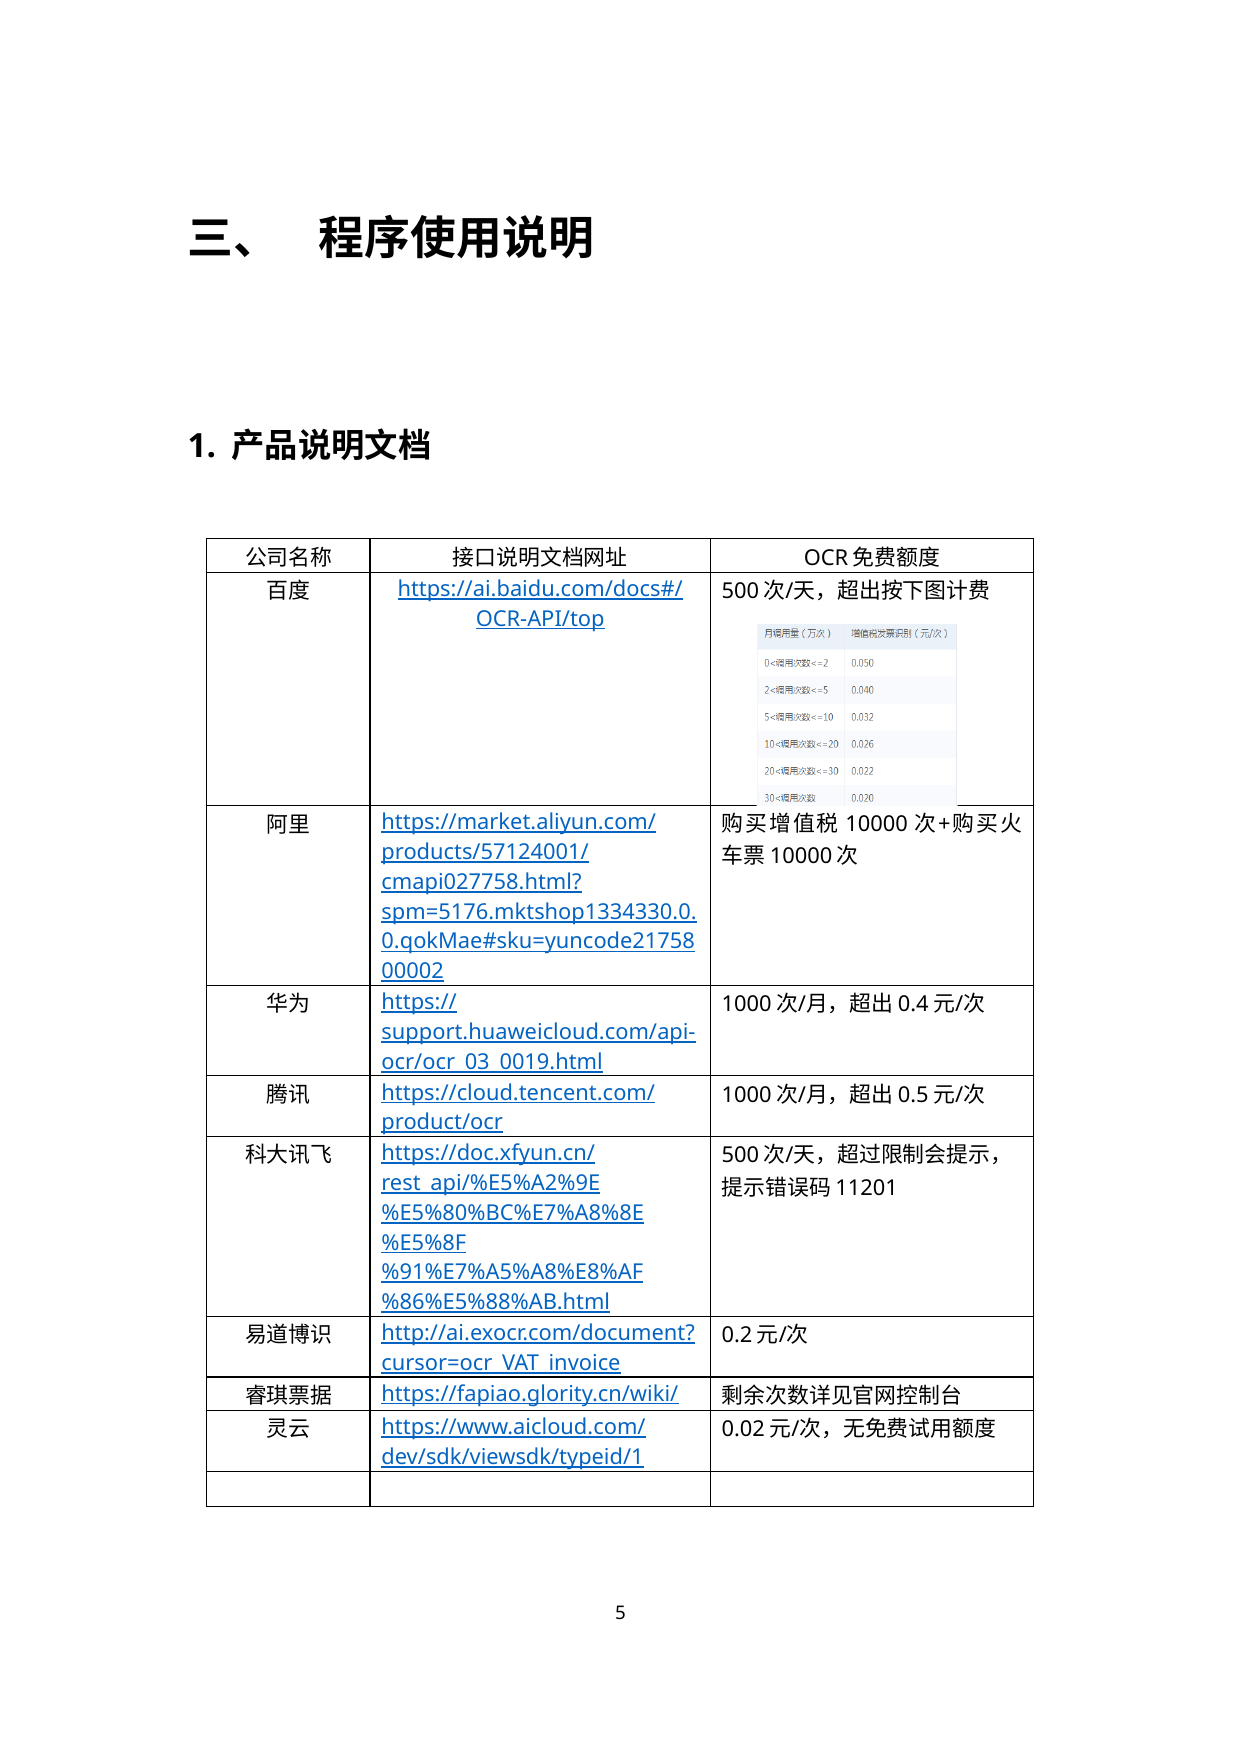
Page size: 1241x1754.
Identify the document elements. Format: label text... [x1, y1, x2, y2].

subtitle 程序使用说明 [187, 185, 1053, 283]
table_cell 灵云 [207, 1411, 369, 1471]
table_cell https://www.aicloud.com/dev/sdk/viewsdk/typeid/1 [371, 1411, 710, 1471]
table_header 接口说明文档网址 [371, 539, 710, 572]
table_cell 阿里 [207, 806, 369, 985]
table_cell 购买增值税10000次+购买火车票10000次 [711, 806, 1033, 985]
table_header 公司名称 [207, 539, 369, 572]
table_cell 0.2元/次 [711, 1317, 1033, 1376]
table_cell 华为 [207, 986, 369, 1075]
table_cell https://ai.baidu.com/docs#/OCR-API/top [371, 573, 710, 805]
table_cell 睿琪票据 [207, 1378, 369, 1410]
table_cell https://cloud.tencent.com/product/ocr [371, 1076, 710, 1136]
table_cell https://doc.xfyun.cn/rest_api/%E5%A2%9E%E5%80%BC%E7%A8%8E%E5%8F%91%E7%A5%A8%E8%AF%86%E5%88%AB.html [371, 1137, 710, 1316]
table_cell https://fapiao.glority.cn/wiki/ [371, 1378, 710, 1410]
table_cell [207, 1472, 369, 1506]
table_cell 易道博识 [207, 1317, 369, 1376]
table_cell [371, 1472, 710, 1506]
table_cell 0.02元/次，无免费试用额度 [711, 1411, 1033, 1471]
table_cell 剩余次数详见官网控制台 [711, 1378, 1033, 1410]
table_cell [711, 1472, 1033, 1506]
table_cell https://market.aliyun.com/products/57124001/cmapi027758.html?spm=5176.mktshop1334330.0.0.qokMae#sku=yuncode2175800002 [371, 806, 710, 985]
table_cell 1000次/月，超出0.5元/次 [711, 1076, 1033, 1136]
table_cell http://ai.exocr.com/document?cursor=ocr_VAT_invoice [371, 1317, 710, 1376]
table_cell 500次/天，超出按下图计费 [711, 573, 1033, 805]
table_header OCR免费额度 [711, 539, 1033, 572]
table_cell 500次/天，超过限制会提示，提示错误码11201 [711, 1137, 1033, 1316]
table_cell 1000次/月，超出0.4元/次 [711, 986, 1033, 1075]
table_cell 腾讯 [207, 1076, 369, 1136]
subtitle 产品说明文档 [187, 411, 1053, 476]
table_cell 百度 [207, 573, 369, 805]
table_cell 科大讯飞 [207, 1137, 369, 1316]
table_cell https://support.huaweicloud.com/api-ocr/ocr_03_0019.html [371, 986, 710, 1075]
